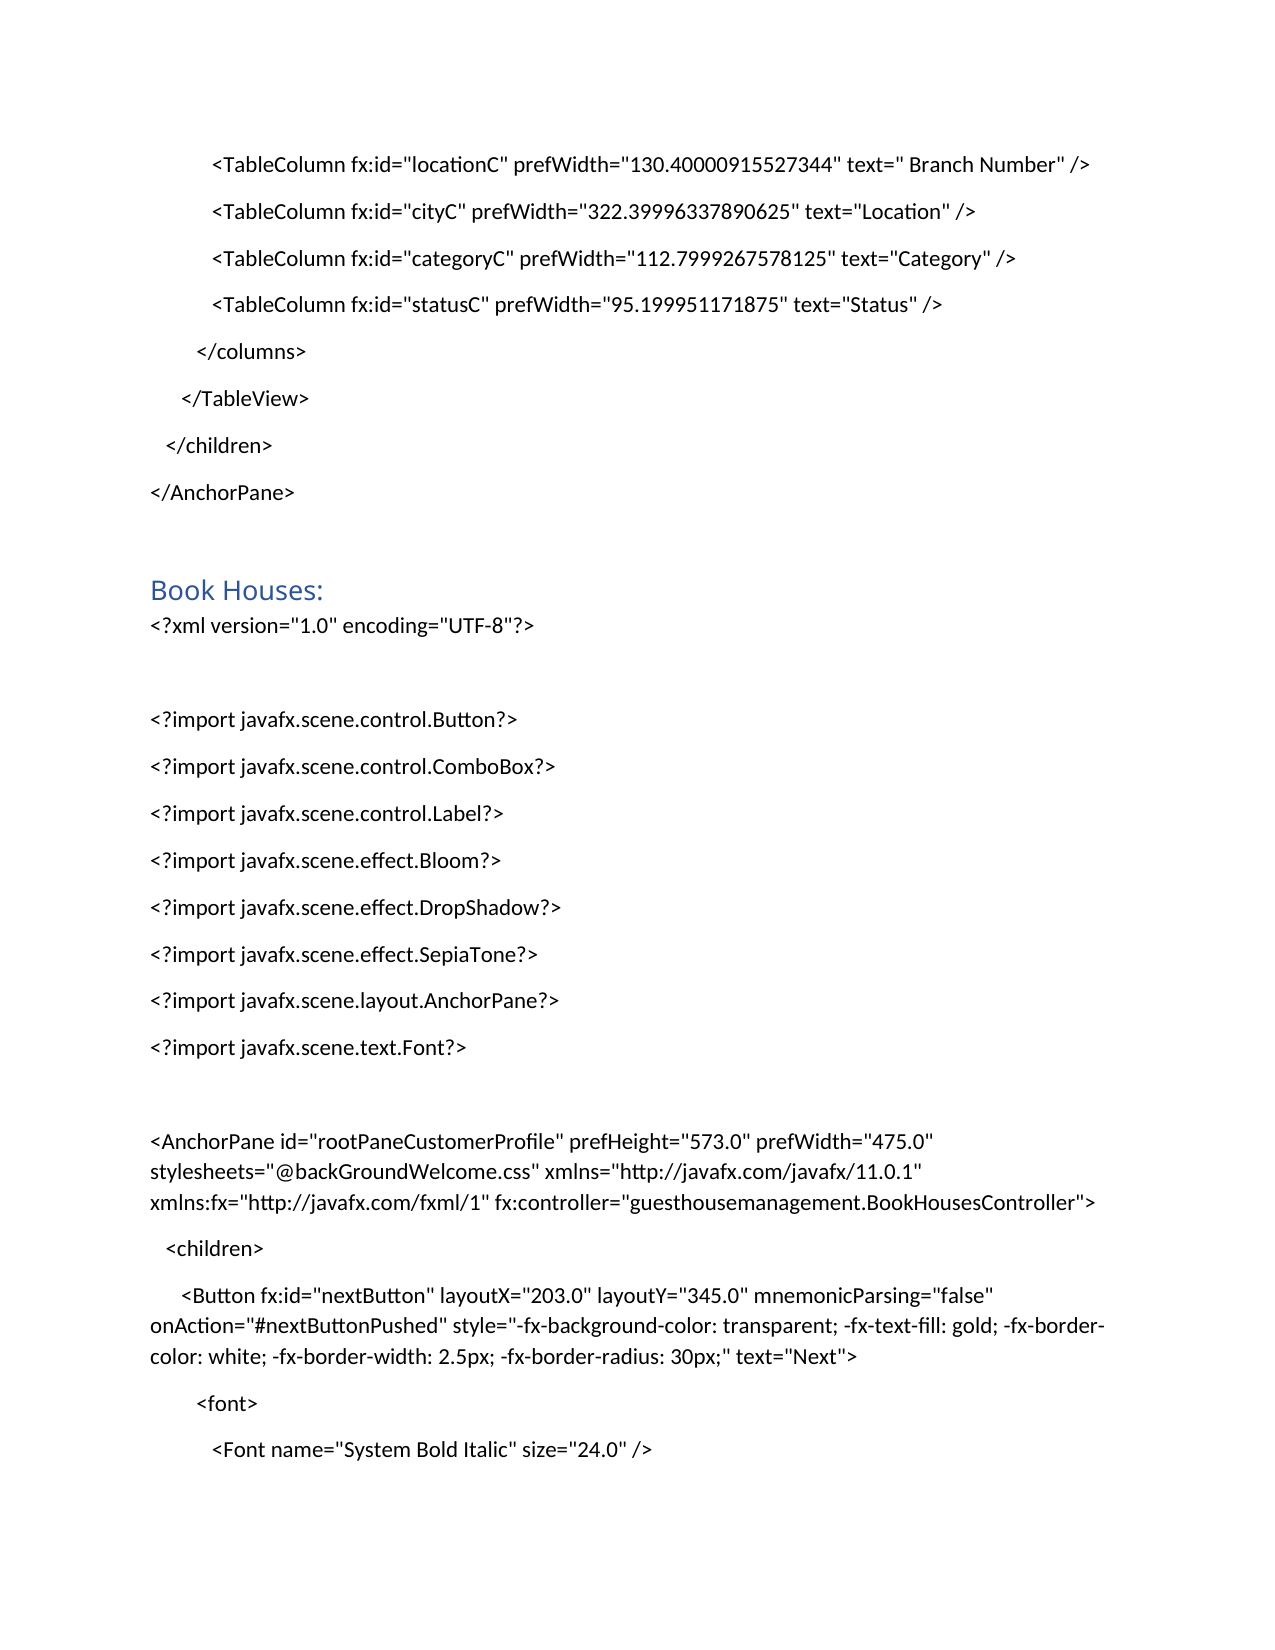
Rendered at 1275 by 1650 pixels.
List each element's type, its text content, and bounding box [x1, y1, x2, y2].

text <TableColumn fx:id="categoryC" prefWidth="112.7999267578125" text="Category" /> [150, 244, 1125, 272]
text </TableView> [150, 384, 1125, 412]
subtitle Book Houses: [150, 572, 1125, 609]
text <?import javafx.scene.effect.DropShadow?> [150, 893, 1125, 921]
text <font> [150, 1389, 1125, 1417]
text <?import javafx.scene.effect.Bloom?> [150, 846, 1125, 874]
text <?import javafx.scene.control.ComboBox?> [150, 752, 1125, 780]
text </children> [150, 431, 1125, 459]
text <?import javafx.scene.control.Button?> [150, 705, 1125, 733]
text <?import javafx.scene.layout.AnchorPane?> [150, 987, 1125, 1015]
text <?import javafx.scene.text.Font?> [150, 1033, 1125, 1062]
text <TableColumn fx:id="statusC" prefWidth="95.199951171875" text="Status" /> [150, 291, 1125, 319]
text <?import javafx.scene.effect.SepiaTone?> [150, 940, 1125, 968]
text </columns> [150, 337, 1125, 366]
text </AnchorPane> [150, 478, 1125, 506]
text <TableColumn fx:id="locationC" prefWidth="130.40000915527344" text=" Branch Number" /> [150, 150, 1125, 178]
text <Font name="System Bold Italic" size="24.0" /> [150, 1436, 1125, 1464]
text <AnchorPane id="rootPaneCustomerProfile" prefHeight="573.0" prefWidth="475.0" stylesheets="@backGroundWelcome.css" xmlns="http://javafx.com/javafx/11.0.1" xmlns:fx="http://javafx.com/fxml/1" fx:controller="guesthousemanagement.BookHousesController"> [150, 1127, 1125, 1216]
text <children> [150, 1234, 1125, 1263]
text <?xml version="1.0" encoding="UTF-8"?> [150, 612, 1125, 640]
text <TableColumn fx:id="cityC" prefWidth="322.39996337890625" text="Location" /> [150, 197, 1125, 225]
text <?import javafx.scene.control.Label?> [150, 799, 1125, 827]
text <Button fx:id="nextButton" layoutX="203.0" layoutY="345.0" mnemonicParsing="false" onAction="#nextButtonPushed" style="-fx-background-color: transparent; -fx-text-fill: gold; -fx-border-color: white; -fx-border-width: 2.5px; -fx-border-radius: 30px;" text="Next"> [150, 1281, 1125, 1370]
